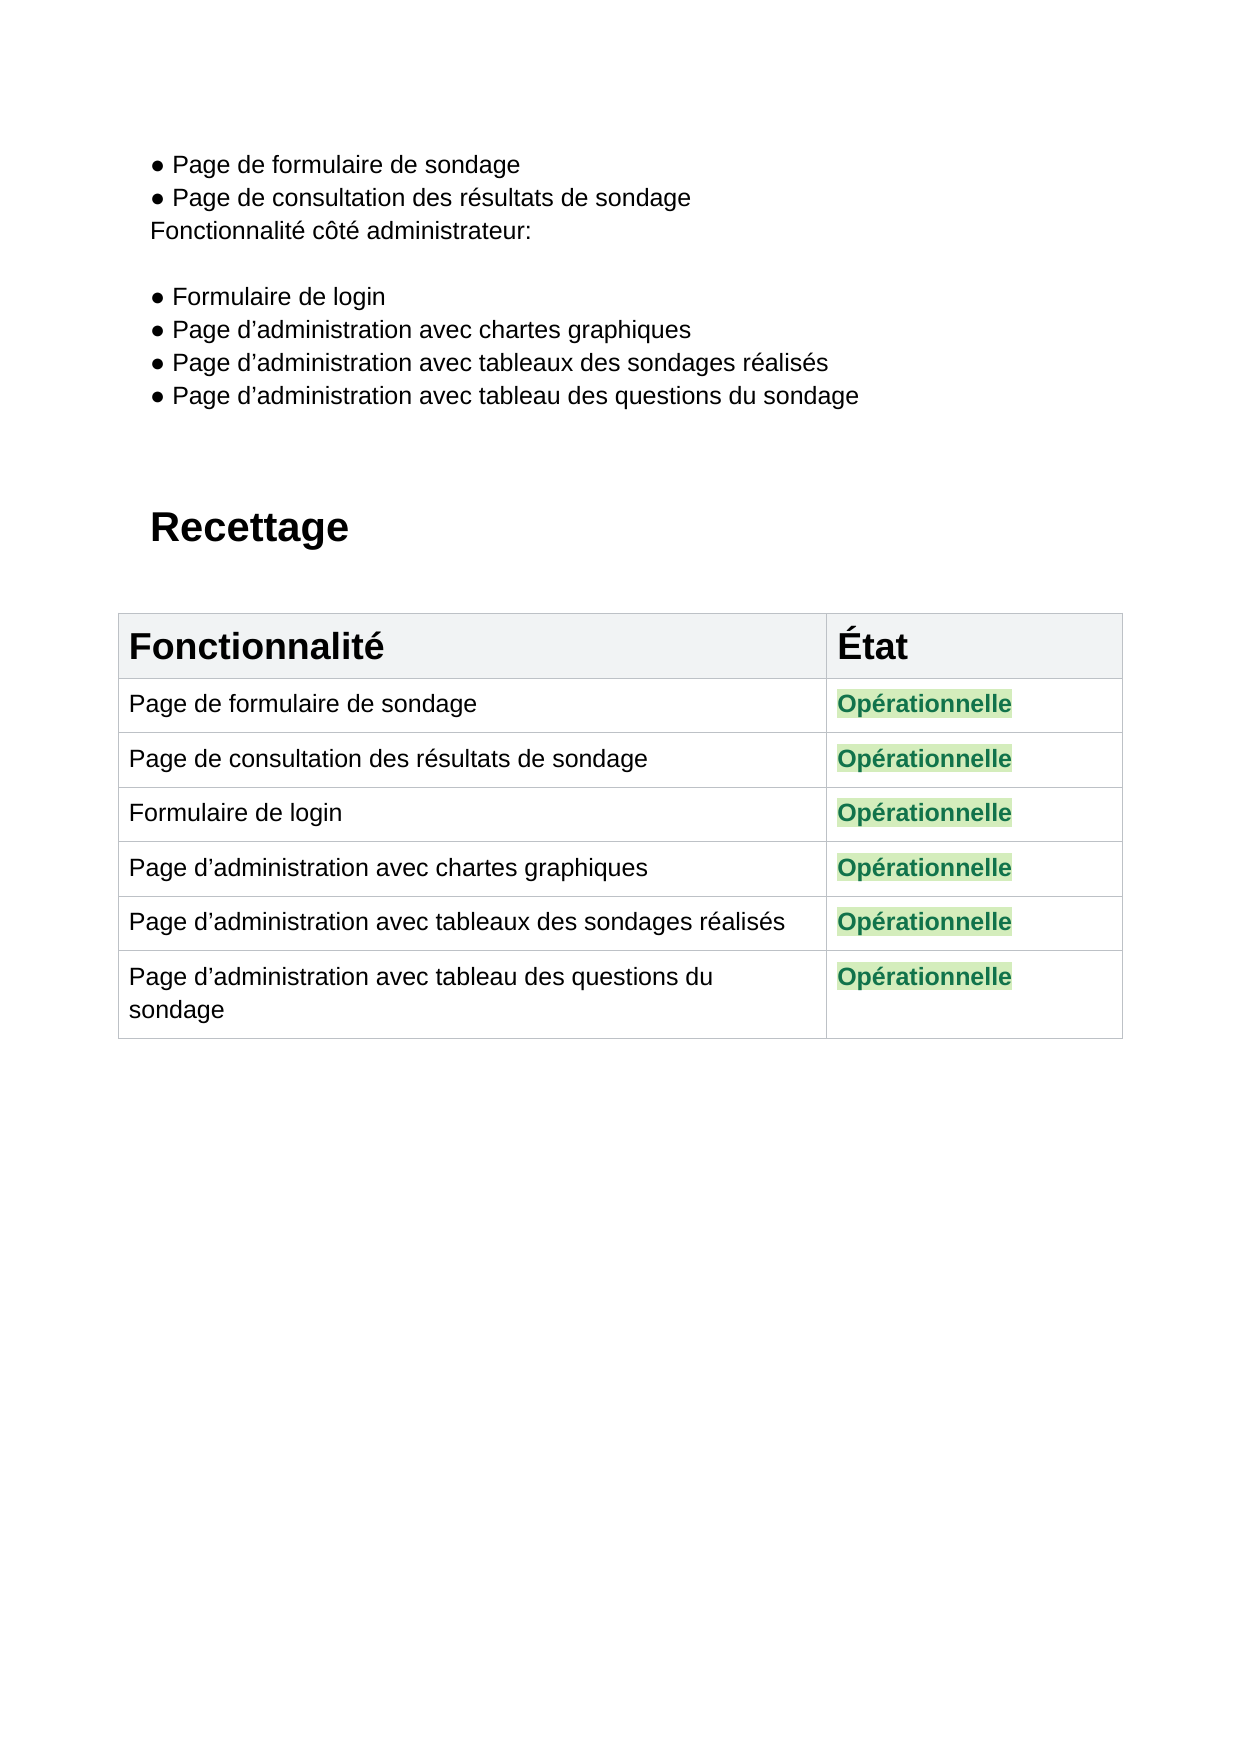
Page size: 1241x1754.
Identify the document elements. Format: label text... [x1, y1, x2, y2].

table_cell [827, 842, 1122, 896]
text Recettage [150, 502, 1090, 550]
table_cell Page d’administration avec tableaux des sondages réalisés [119, 897, 826, 950]
table_cell Page de formulaire de sondage [119, 679, 826, 732]
table_cell Page d’administration avec chartes graphiques [119, 842, 826, 896]
table_cell [827, 788, 1122, 841]
table_header État [827, 614, 1122, 678]
table_cell [827, 951, 1122, 1038]
text Fonctionnalité côté administrateur: [150, 216, 1090, 245]
text ● Formulaire de login [150, 282, 1090, 311]
text ● Page de formulaire de sondage [150, 150, 1090, 179]
text ● Page d’administration avec tableaux des sondages réalisés [150, 348, 1090, 377]
text ● Page d’administration avec tableau des questions du sondage [150, 381, 1090, 410]
text ● Page d’administration avec chartes graphiques [150, 315, 1090, 344]
text ● Page de consultation des résultats de sondage [150, 183, 1090, 212]
table_cell [827, 733, 1122, 787]
table_cell Formulaire de login [119, 788, 826, 841]
table_cell Page d’administration avec tableau des questions du sondage [119, 951, 826, 1038]
table_header Fonctionnalité [119, 614, 826, 678]
table_cell [827, 679, 1122, 732]
table_cell [827, 897, 1122, 950]
table_cell Page de consultation des résultats de sondage [119, 733, 826, 787]
